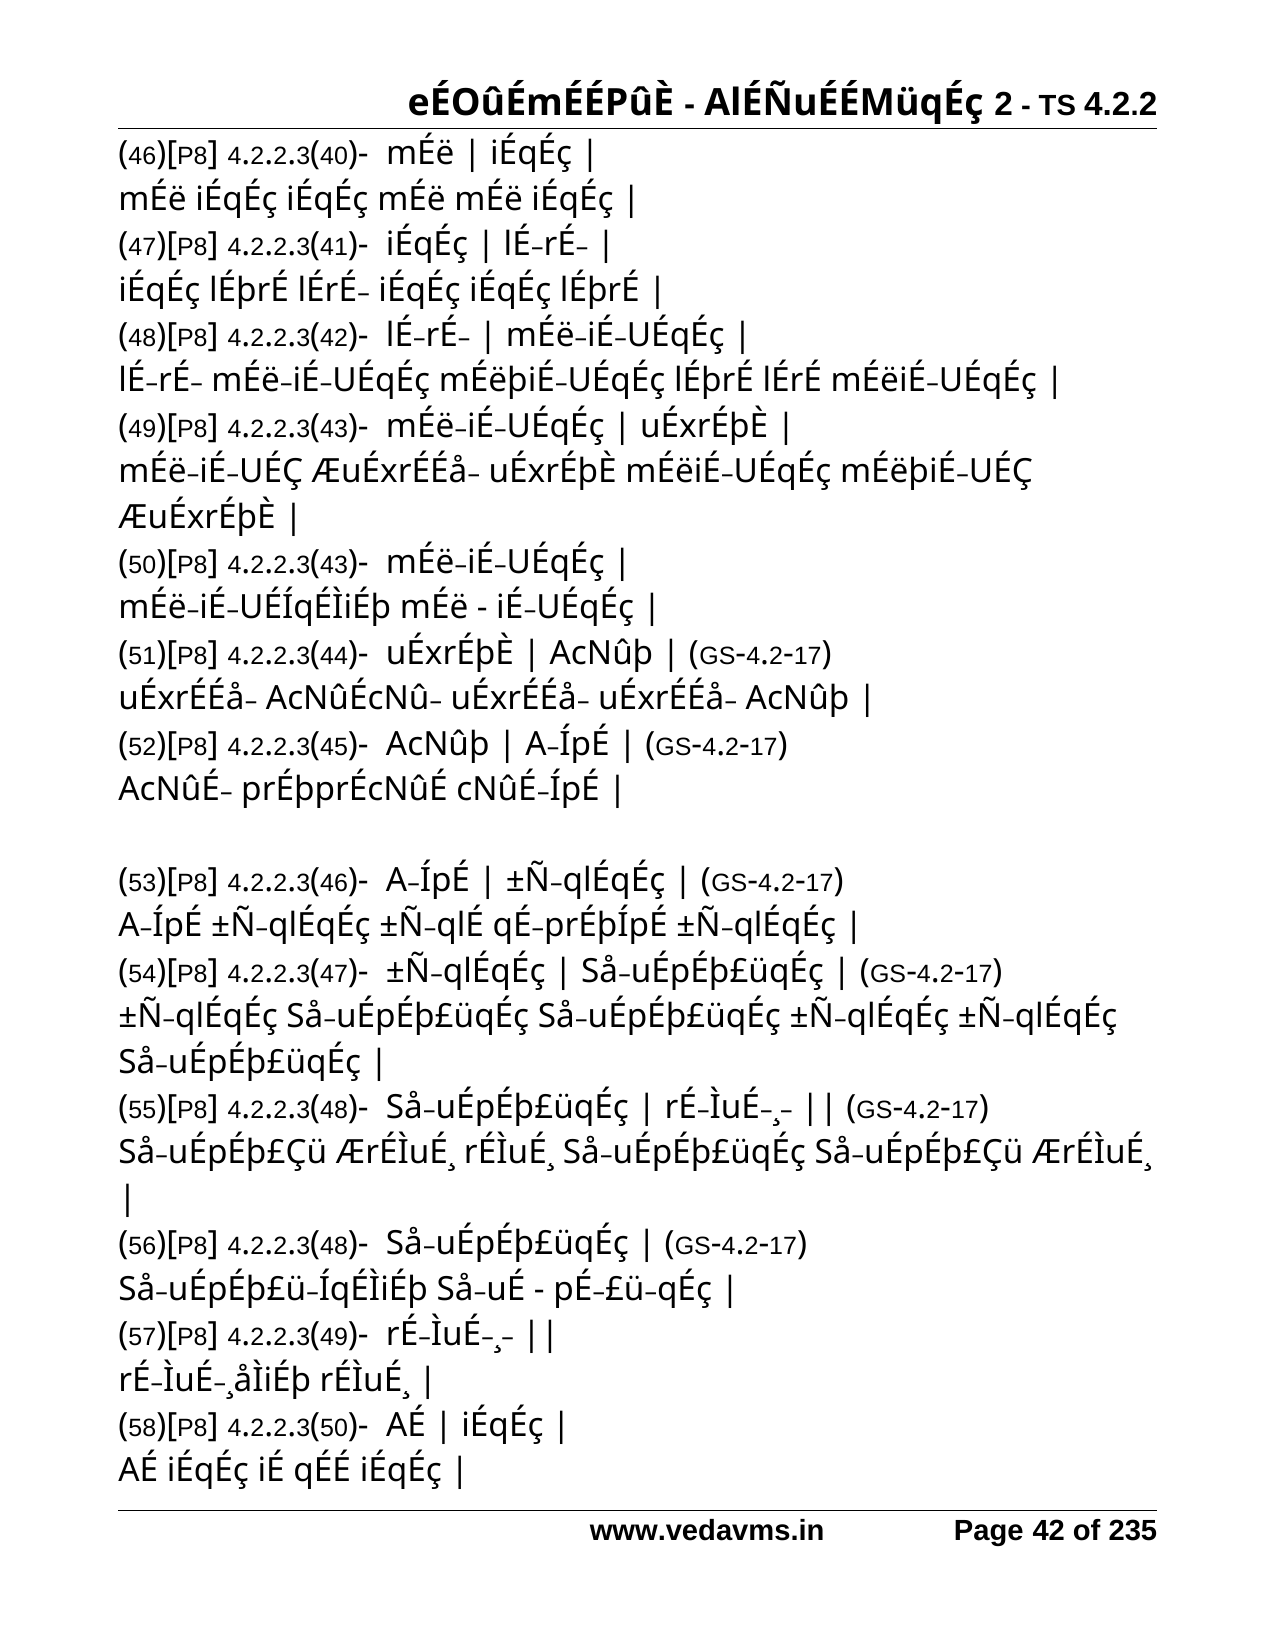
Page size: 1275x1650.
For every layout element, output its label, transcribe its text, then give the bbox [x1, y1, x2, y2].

text Så–uÉpÉþ£Çü ÆrÉÌuÉ¸ rÉÌuÉ¸ Så–uÉpÉþ£üqÉç Så–uÉpÉþ£Çü ÆrÉÌuÉ¸ | [118, 1128, 1157, 1219]
text (53)[P8] 4.2.2.3(46)- A–ÍpÉ | ±Ñ–qlÉqÉç | (GS-4.2-17) [118, 856, 1157, 901]
text (50)[P8] 4.2.2.3(43)- mÉë–iÉ–UÉqÉç | [118, 538, 1157, 583]
text (51)[P8] 4.2.2.3(44)- uÉxrÉþÈ | AcNûþ | (GS-4.2-17) [118, 629, 1157, 674]
text (48)[P8] 4.2.2.3(42)- lÉ–rÉ– | mÉë–iÉ–UÉqÉç | [118, 311, 1157, 356]
text (49)[P8] 4.2.2.3(43)- mÉë–iÉ–UÉqÉç | uÉxrÉþÈ | [118, 402, 1157, 447]
text rÉ–ÌuÉ–¸åÌiÉþ rÉÌuÉ¸ | [118, 1355, 1157, 1401]
text (46)[P8] 4.2.2.3(40)- mÉë | iÉqÉç | [118, 129, 1157, 174]
text mÉë–iÉ–UÉÍqÉÌiÉþ mÉë - iÉ–UÉqÉç | [118, 583, 1157, 629]
text (52)[P8] 4.2.2.3(45)- AcNûþ | A–ÍpÉ | (GS-4.2-17) [118, 719, 1157, 765]
text iÉqÉç lÉþrÉ lÉrÉ– iÉqÉç iÉqÉç lÉþrÉ | [118, 265, 1157, 311]
text (55)[P8] 4.2.2.3(48)- Så–uÉpÉþ£üqÉç | rÉ–ÌuÉ–¸– || (GS-4.2-17) [118, 1083, 1157, 1128]
text (57)[P8] 4.2.2.3(49)- rÉ–ÌuÉ–¸– || [118, 1310, 1157, 1355]
text mÉë–iÉ–UÉÇ ÆuÉxrÉÉå– uÉxrÉþÈ mÉëiÉ–UÉqÉç mÉëþiÉ–UÉÇ ÆuÉxrÉþÈ | [118, 447, 1157, 538]
text AcNûÉ– prÉþprÉcNûÉ cNûÉ–ÍpÉ | [118, 765, 1157, 810]
text (54)[P8] 4.2.2.3(47)- ±Ñ–qlÉqÉç | Så–uÉpÉþ£üqÉç | (GS-4.2-17) [118, 947, 1157, 992]
text Så–uÉpÉþ£ü–ÍqÉÌiÉþ Så–uÉ - pÉ–£ü–qÉç | [118, 1264, 1157, 1310]
text AÉ iÉqÉç iÉ qÉÉ iÉqÉç | [118, 1446, 1157, 1492]
text mÉë iÉqÉç iÉqÉç mÉë mÉë iÉqÉç | [118, 174, 1157, 220]
text (47)[P8] 4.2.2.3(41)- iÉqÉç | lÉ–rÉ– | [118, 220, 1157, 265]
text ±Ñ–qlÉqÉç Så–uÉpÉþ£üqÉç Så–uÉpÉþ£üqÉç ±Ñ–qlÉqÉç ±Ñ–qlÉqÉç Så–uÉpÉþ£üqÉç | [118, 992, 1157, 1083]
text (58)[P8] 4.2.2.3(50)- AÉ | iÉqÉç | [118, 1401, 1157, 1446]
text A–ÍpÉ ±Ñ–qlÉqÉç ±Ñ–qlÉ qÉ–prÉþÍpÉ ±Ñ–qlÉqÉç | [118, 901, 1157, 947]
text uÉxrÉÉå– AcNûÉcNû– uÉxrÉÉå– uÉxrÉÉå– AcNûþ | [118, 674, 1157, 719]
text lÉ–rÉ– mÉë–iÉ–UÉqÉç mÉëþiÉ–UÉqÉç lÉþrÉ lÉrÉ mÉëiÉ–UÉqÉç | [118, 356, 1157, 402]
text (56)[P8] 4.2.2.3(48)- Så–uÉpÉþ£üqÉç | (GS-4.2-17) [118, 1219, 1157, 1264]
